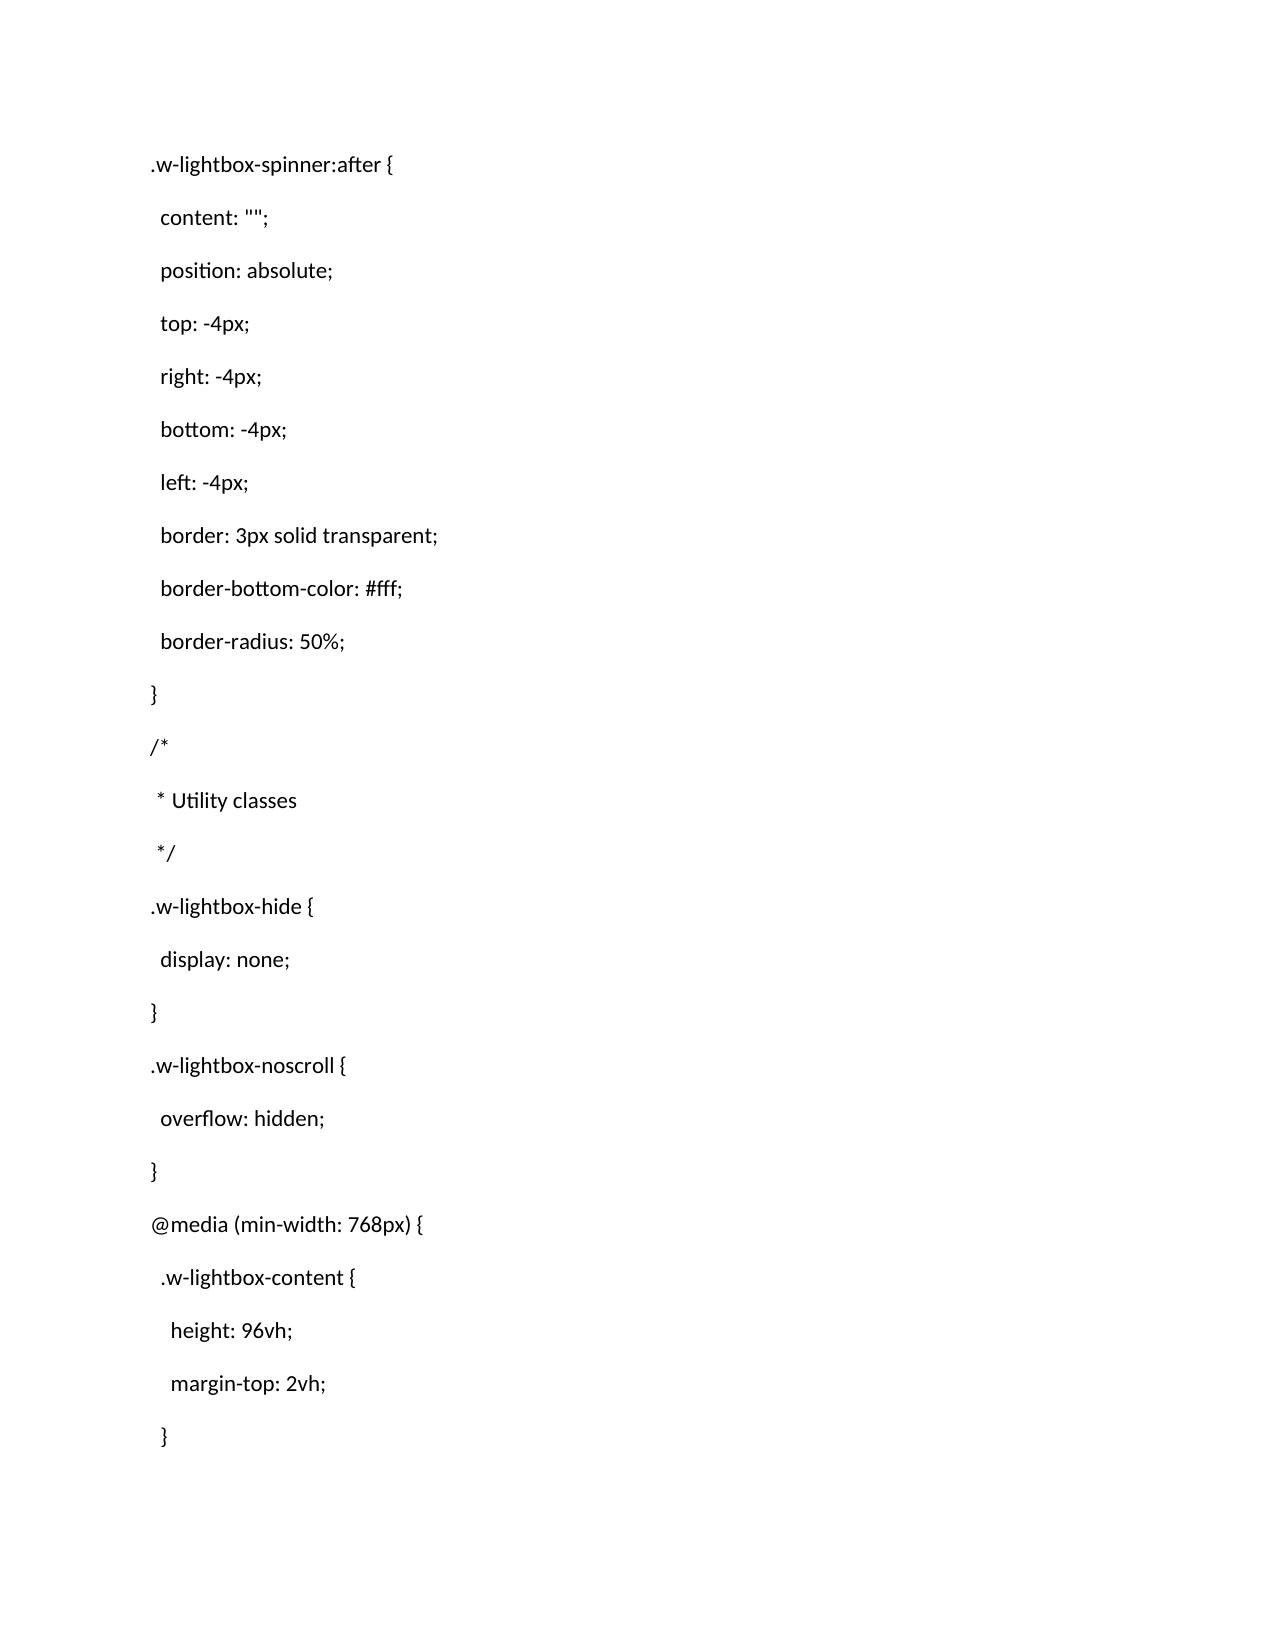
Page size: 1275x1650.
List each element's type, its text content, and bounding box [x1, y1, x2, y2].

text @media (min-width: 768px) { [150, 1210, 1125, 1238]
text right: -4px; [150, 362, 1125, 390]
text height: 96vh; [150, 1316, 1125, 1344]
text margin-top: 2vh; [150, 1369, 1125, 1397]
text border-radius: 50%; [150, 627, 1125, 655]
text */ [150, 839, 1125, 867]
text position: absolute; [150, 256, 1125, 284]
text top: -4px; [150, 309, 1125, 337]
text .w-lightbox-noscroll { [150, 1051, 1125, 1079]
text .w-lightbox-hide { [150, 892, 1125, 920]
text bottom: -4px; [150, 415, 1125, 443]
text * Utility classes [150, 786, 1125, 814]
text /* [150, 733, 1125, 761]
text } [150, 998, 1125, 1026]
text .w-lightbox-spinner:after { [150, 150, 1125, 178]
text content: ""; [150, 203, 1125, 231]
text } [150, 1422, 1125, 1451]
text left: -4px; [150, 468, 1125, 496]
text .w-lightbox-content { [150, 1263, 1125, 1291]
text } [150, 1157, 1125, 1185]
text overflow: hidden; [150, 1104, 1125, 1132]
text border-bottom-color: #fff; [150, 574, 1125, 602]
text display: none; [150, 945, 1125, 973]
text border: 3px solid transparent; [150, 521, 1125, 549]
text } [150, 680, 1125, 708]
